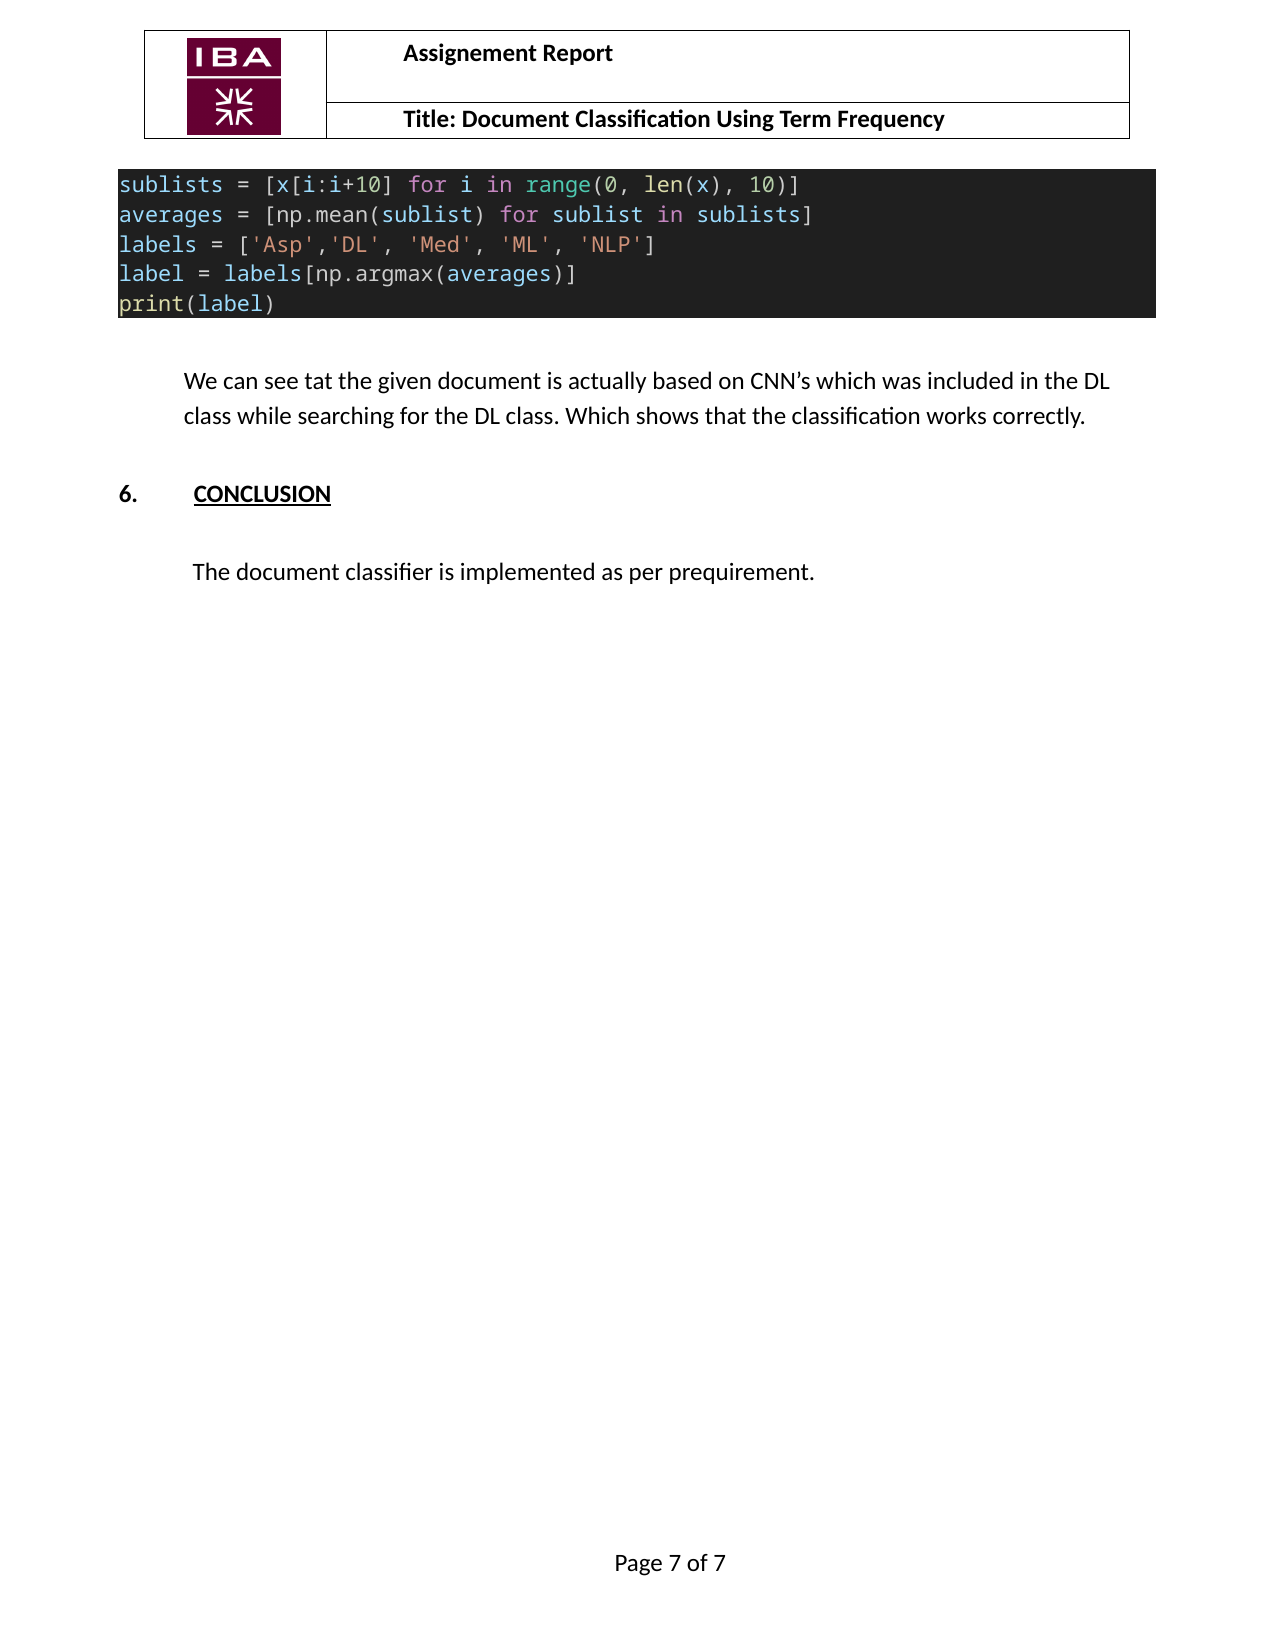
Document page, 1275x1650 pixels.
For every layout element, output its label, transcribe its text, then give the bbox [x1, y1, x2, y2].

text print(label) [118, 288, 1156, 318]
text sublists = [x[i:i+10] for i in range(0, len(x), 10)] [118, 169, 1156, 199]
subtitle Conclusion [118, 478, 1156, 509]
text The document classifier is implemented as per prequirement. [192, 556, 1156, 587]
text labels = ['Asp','DL', 'Med', 'ML', 'NLP'] [118, 228, 1156, 258]
text We can see tat the given document is actually based on CNN’s which was included in the DL class while searching for the DL class. Which shows that the classification works correctly. [183, 365, 1156, 431]
text averages = [np.mean(sublist) for sublist in sublists] [118, 199, 1156, 228]
picture [187, 38, 281, 135]
text label = labels[np.argmax(averages)] [118, 258, 1156, 288]
